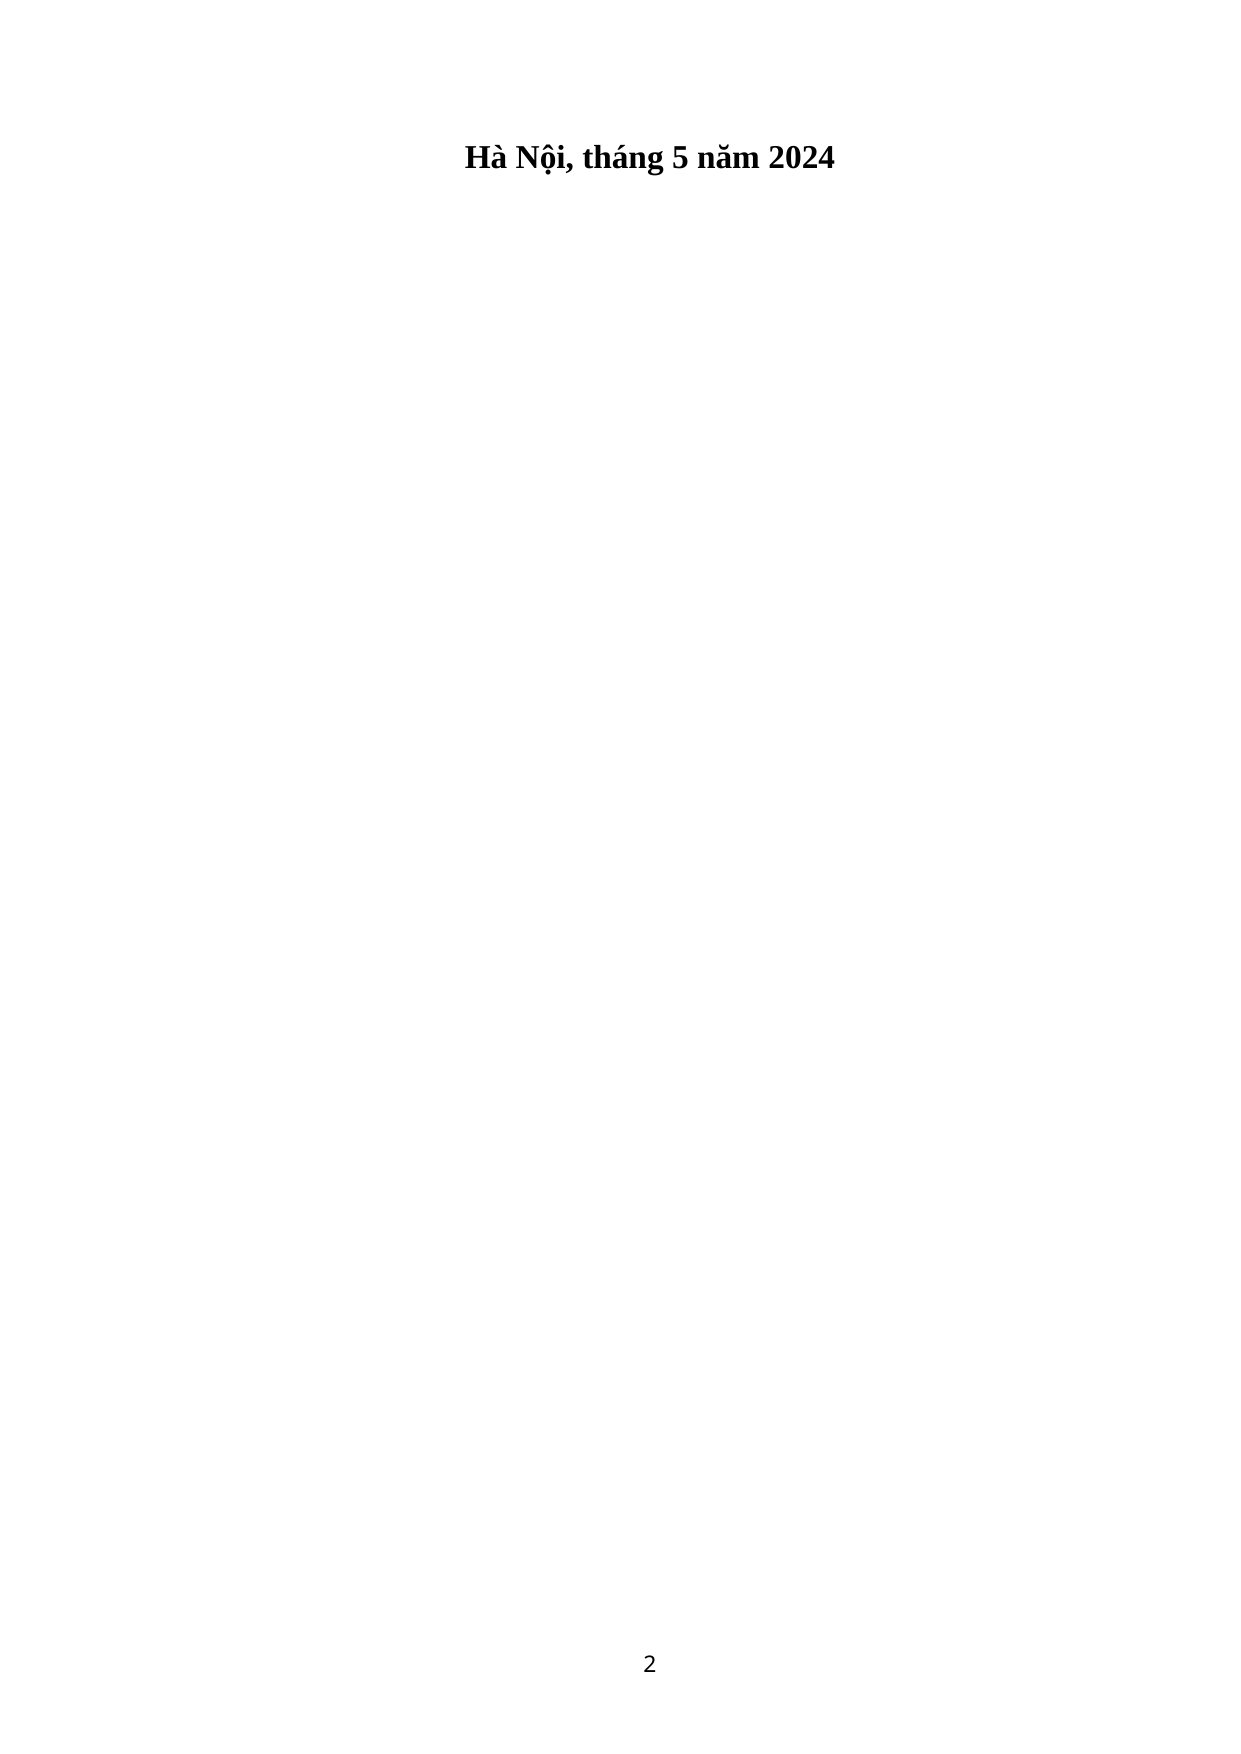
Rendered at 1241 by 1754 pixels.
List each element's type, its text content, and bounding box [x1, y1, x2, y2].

text Hà Nội, tháng 5 năm 2024 [177, 137, 1122, 176]
